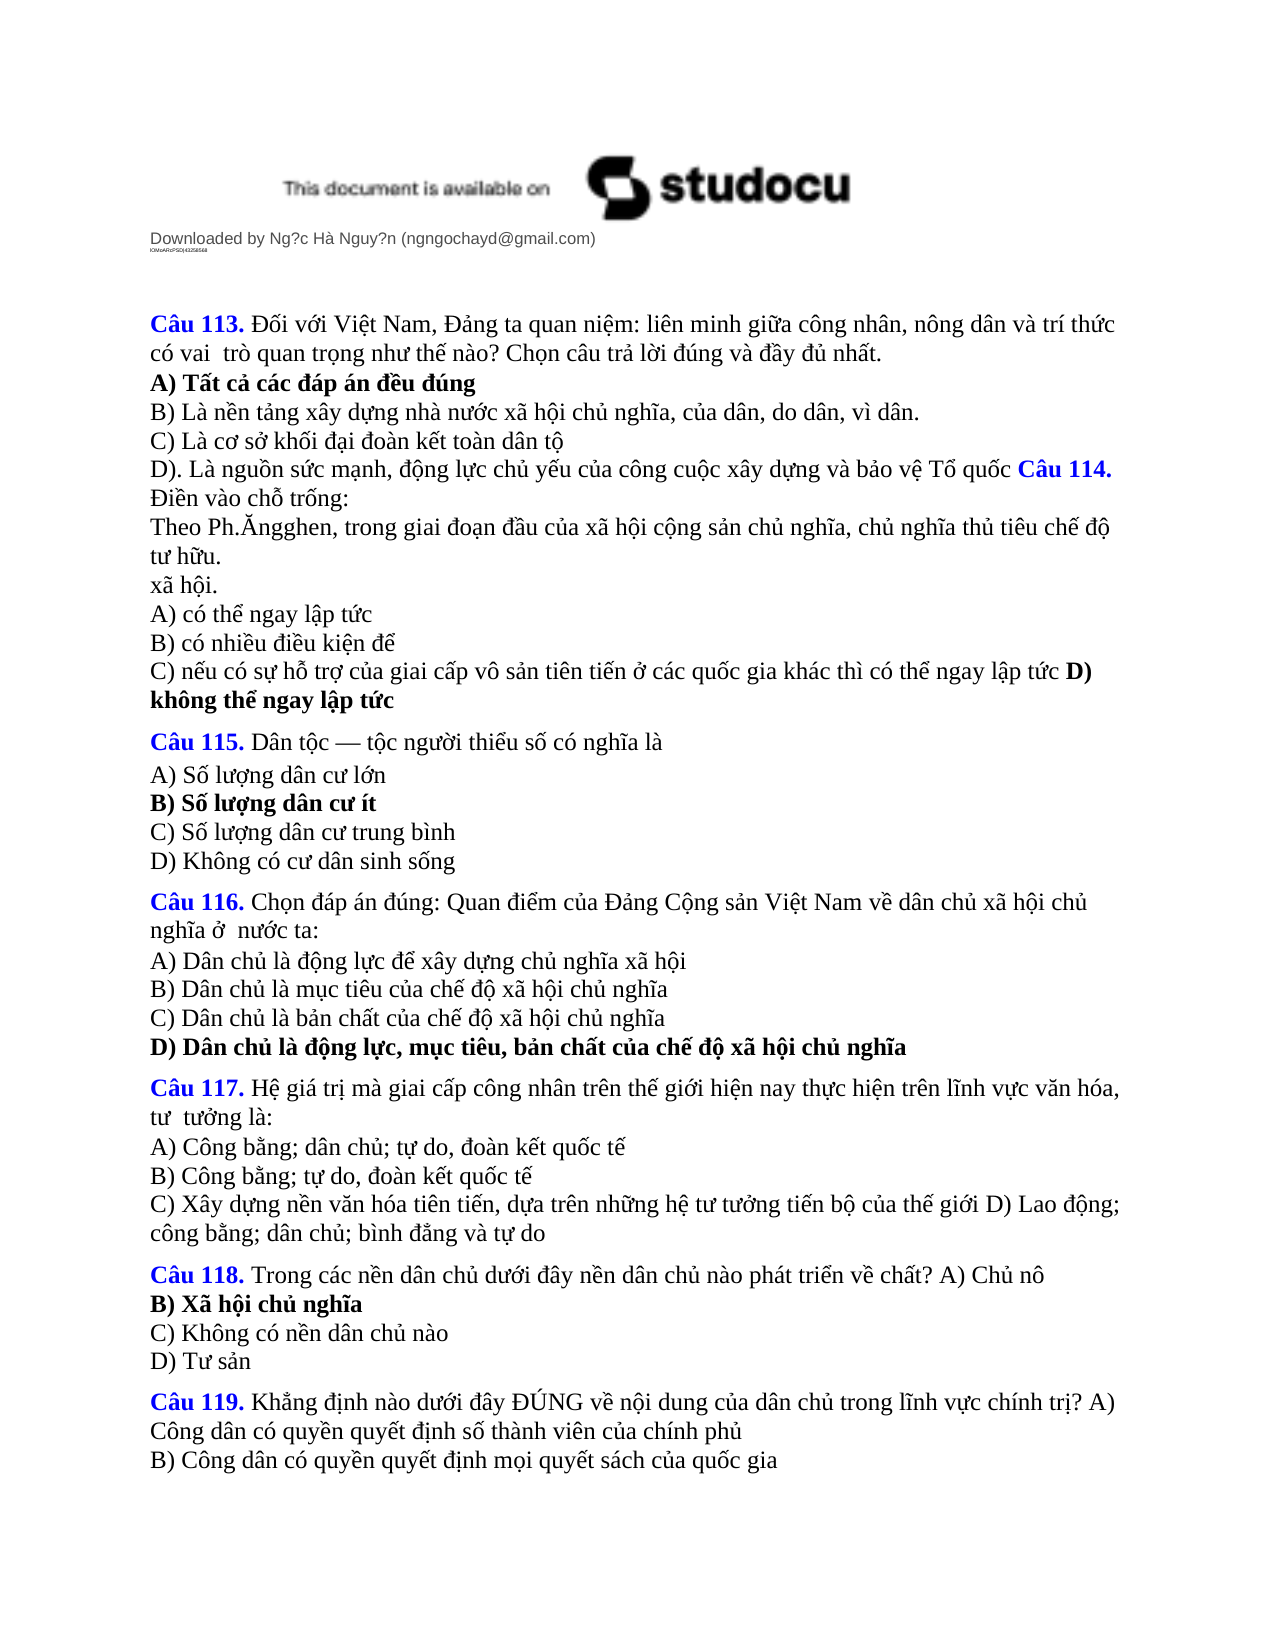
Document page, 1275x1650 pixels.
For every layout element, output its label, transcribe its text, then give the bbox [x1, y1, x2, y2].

text xã hội. [150, 570, 1125, 599]
text Câu 113. Đối với Việt Nam, Đảng ta quan niệm: liên minh giữa công nhân, nông dân và trí thức có vai trò quan trọng như thế nào? Chọn câu trả lời đúng và đầy đủ nhất. [150, 309, 1125, 367]
text A) Số lượng dân cư lớn [150, 760, 1125, 788]
text Câu 119. Khẳng định nào dưới đây ĐÚNG về nội dung của dân chủ trong lĩnh vực chính trị? A) Công dân có quyền quyết định số thành viên của chính phủ [150, 1387, 1125, 1445]
text Downloaded by Ng?c Hà Nguy?n (ngngochayd@gmail.com) [150, 229, 1125, 248]
text A) Công bằng; dân chủ; tự do, đoàn kết quốc tế [150, 1132, 1125, 1161]
picture [150, 150, 984, 229]
text B) có nhiều điều kiện để [150, 628, 1125, 656]
text B) Công bằng; tự do, đoàn kết quốc tế [150, 1161, 1125, 1189]
text C) Số lượng dân cư trung bình [150, 817, 1125, 846]
text B) Số lượng dân cư ít [150, 788, 1125, 817]
text C) Xây dựng nền văn hóa tiên tiến, dựa trên những hệ tư tưởng tiến bộ của thế giới D) Lao động; công bằng; dân chủ; bình đẳng và tự do [150, 1189, 1125, 1247]
text B) Xã hội chủ nghĩa [150, 1289, 1125, 1318]
text Câu 116. Chọn đáp án đúng: Quan điểm của Đảng Cộng sản Việt Nam về dân chủ xã hội chủ nghĩa ở nước ta: [150, 887, 1125, 944]
text D) Dân chủ là động lực, mục tiêu, bản chất của chế độ xã hội chủ nghĩa [150, 1032, 1125, 1061]
text A) có thể ngay lập tức [150, 599, 1125, 628]
text B) Công dân có quyền quyết định mọi quyết sách của quốc gia [150, 1445, 1125, 1473]
text C) Dân chủ là bản chất của chế độ xã hội chủ nghĩa [150, 1003, 1125, 1032]
text A) Tất cả các đáp án đều đúng [150, 368, 1125, 397]
text Câu 117. Hệ giá trị mà giai cấp công nhân trên thế giới hiện nay thực hiện trên lĩnh vực văn hóa, tư tưởng là: [150, 1073, 1125, 1130]
text A) Dân chủ là động lực để xây dựng chủ nghĩa xã hội [150, 946, 1125, 974]
text Câu 115. Dân tộc — tộc người thiểu số có nghĩa là [150, 727, 1125, 756]
text C) Không có nền dân chủ nào [150, 1318, 1125, 1346]
text B) Dân chủ là mục tiêu của chế độ xã hội chủ nghĩa [150, 974, 1125, 1003]
text C) nếu có sự hỗ trợ của giai cấp vô sản tiên tiến ở các quốc gia khác thì có thể ngay lập tức D) không thể ngay lập tức [150, 656, 1125, 714]
text D). Là nguồn sức mạnh, động lực chủ yếu của công cuộc xây dựng và bảo vệ Tổ quốc Câu 114. Điền vào chỗ trống: [150, 454, 1125, 512]
text C) Là cơ sở khối đại đoàn kết toàn dân tộ [150, 426, 1125, 454]
text D) Tư sản [150, 1346, 1125, 1375]
text Theo Ph.Ăngghen, trong giai đoạn đầu của xã hội cộng sản chủ nghĩa, chủ nghĩa thủ tiêu chế độ tư hữu. [150, 512, 1125, 569]
text Câu 118. Trong các nền dân chủ dưới đây nền dân chủ nào phát triển về chất? A) Chủ nô [150, 1260, 1125, 1289]
text B) Là nền tảng xây dựng nhà nước xã hội chủ nghĩa, của dân, do dân, vì dân. [150, 397, 1125, 426]
text D) Không có cư dân sinh sống [150, 846, 1125, 875]
